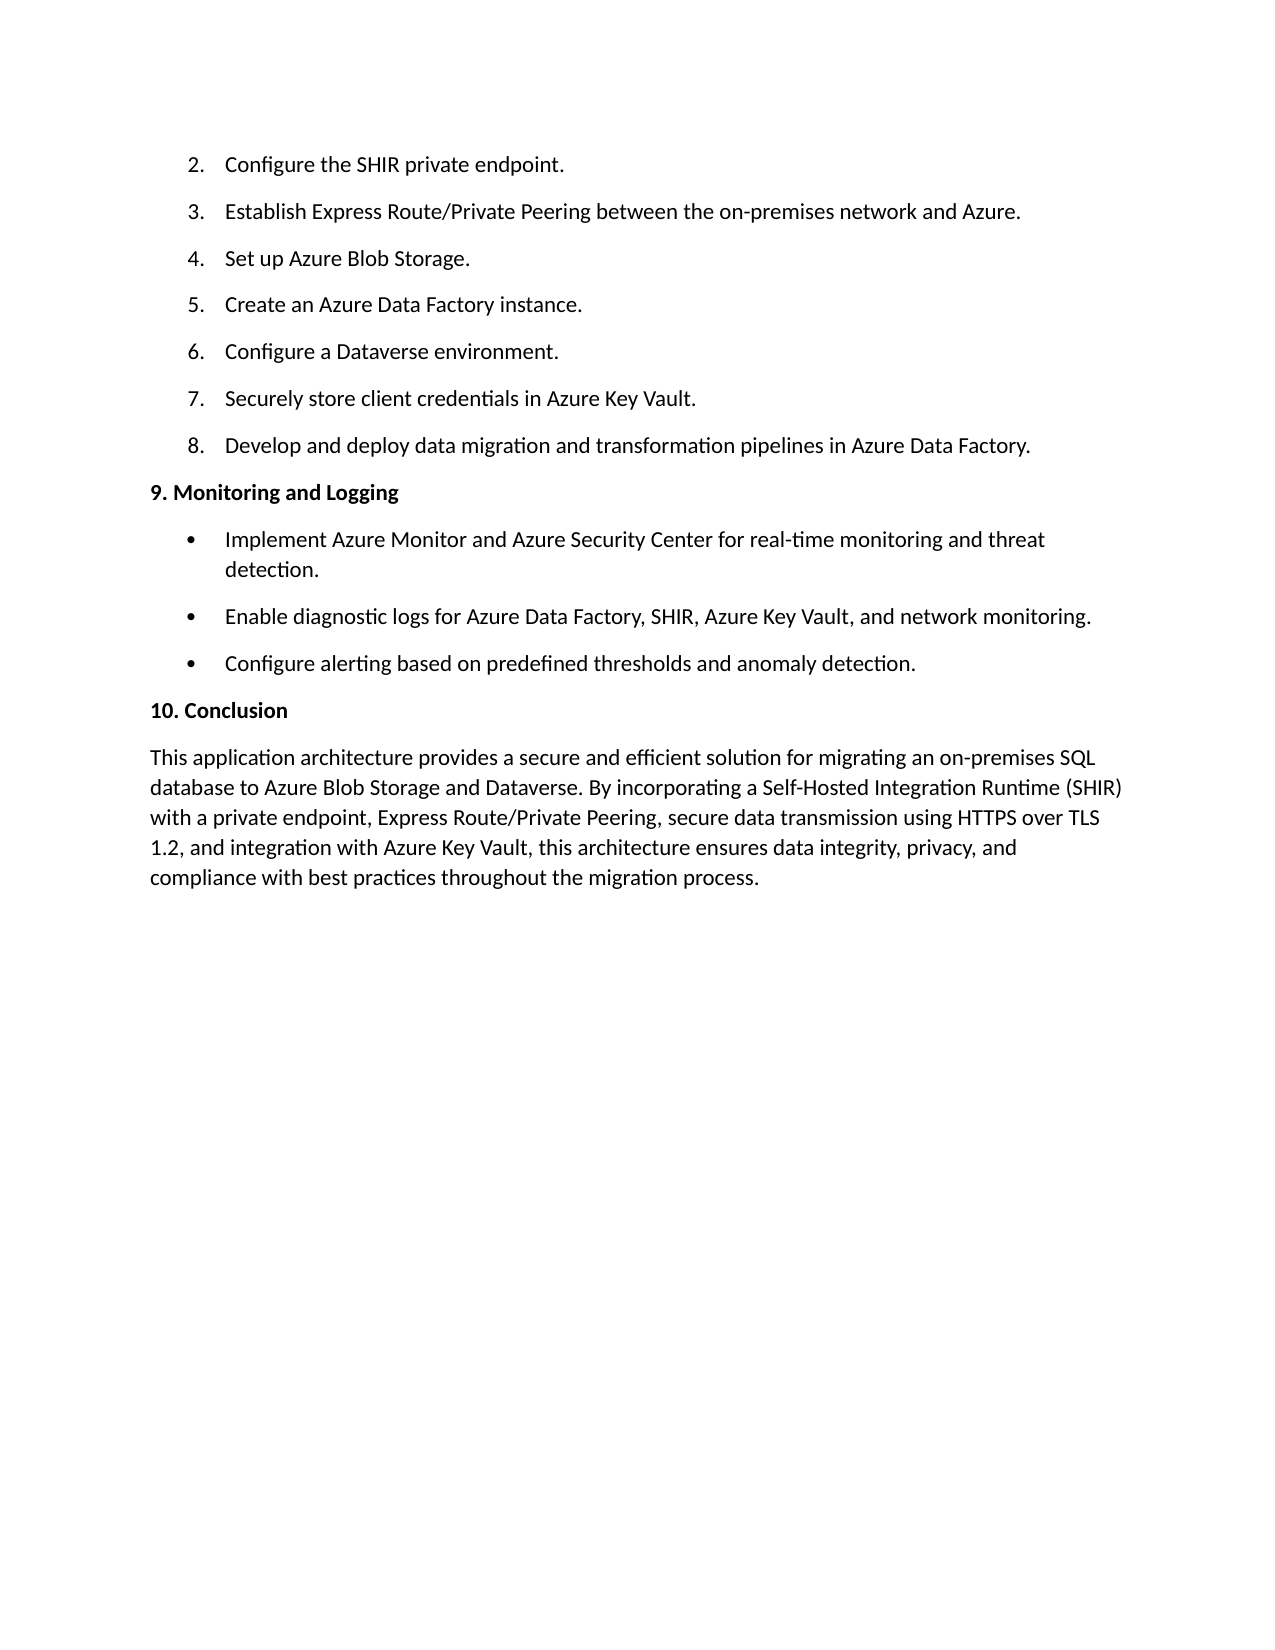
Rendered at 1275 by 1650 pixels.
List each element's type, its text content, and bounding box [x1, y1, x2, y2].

text 9. Monitoring and Logging [150, 478, 1125, 506]
list Set up Azure Blob Storage. [187, 244, 1125, 272]
text 10. Conclusion [150, 696, 1125, 724]
text This application architecture provides a secure and efficient solution for migrating an on-premises SQL database to Azure Blob Storage and Dataverse. By incorporating a Self-Hosted Integration Runtime (SHIR) with a private endpoint, Express Route/Private Peering, secure data transmission using HTTPS over TLS 1.2, and integration with Azure Key Vault, this architecture ensures data integrity, privacy, and compliance with best practices throughout the migration process. [150, 743, 1125, 892]
list Create an Azure Data Factory instance. [187, 291, 1125, 319]
list Develop and deploy data migration and transformation pipelines in Azure Data Factory. [187, 431, 1125, 459]
list Implement Azure Monitor and Azure Security Center for real-time monitoring and threat detection. [187, 525, 1125, 583]
list Establish Express Route/Private Peering between the on-premises network and Azure. [187, 197, 1125, 225]
list Configure the SHIR private endpoint. [187, 150, 1125, 178]
list Configure a Dataverse environment. [187, 337, 1125, 366]
list Securely store client credentials in Azure Key Vault. [187, 384, 1125, 412]
list Configure alerting based on predefined thresholds and anomaly detection. [187, 649, 1125, 677]
list Enable diagnostic logs for Azure Data Factory, SHIR, Azure Key Vault, and network monitoring. [187, 602, 1125, 630]
